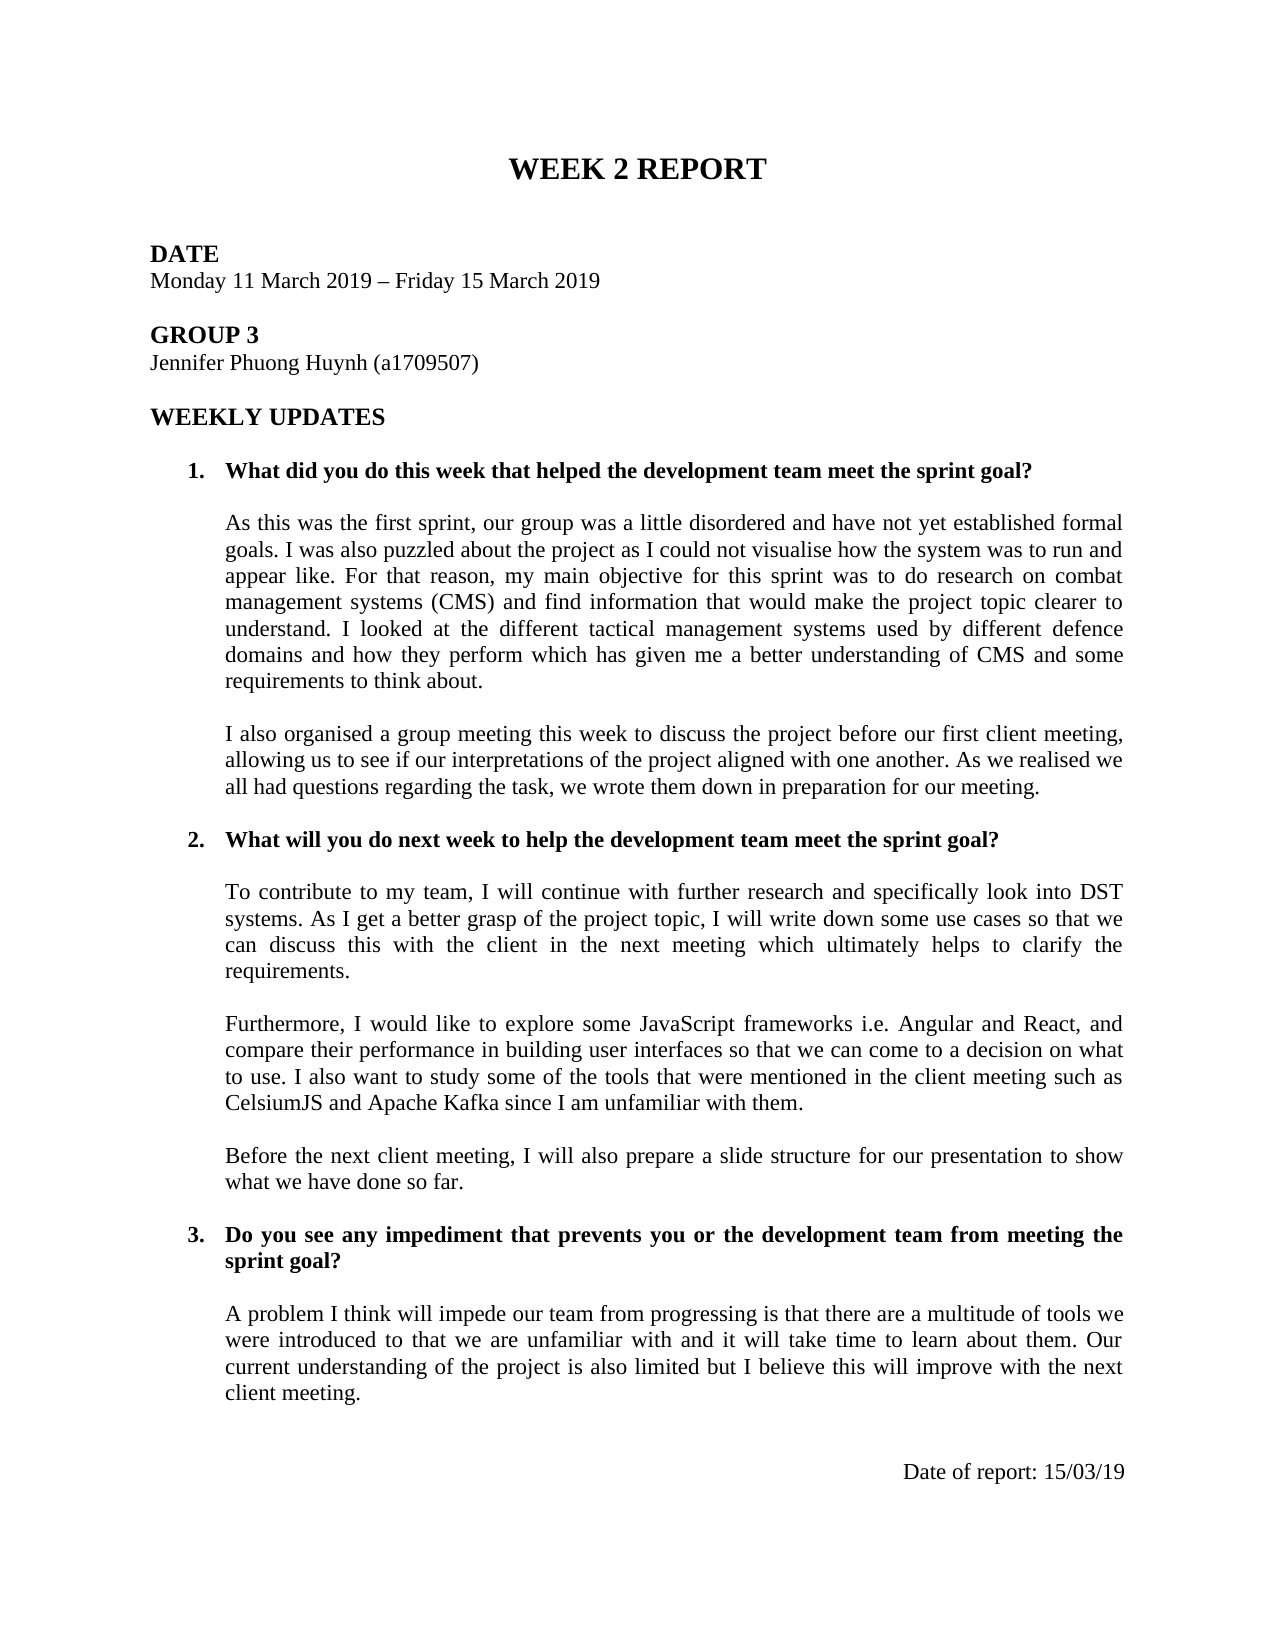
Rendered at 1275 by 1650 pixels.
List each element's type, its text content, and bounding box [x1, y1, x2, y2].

text GROUP 3 [150, 320, 1125, 349]
text Monday 11 March 2019 – Friday 15 March 2019 [150, 267, 1125, 294]
list Before the next client meeting, I will also prepare a slide structure for our presentation to show what we have done so far. [225, 1142, 1125, 1194]
list A problem I think will impede our team from progressing is that there are a multitude of tools we were introduced to that we are unfamiliar with and it will take time to learn about them. Our current understanding of the project is also limited but I believe this will improve with the next client meeting. [225, 1300, 1125, 1405]
list What will you do next week to help the development team meet the sprint goal? [187, 826, 1125, 852]
list As this was the first sprint, our group was a little disordered and have not yet established formal goals. I was also puzzled about the project as I could not visualise how the system was to run and appear like. For that reason, my main objective for this sprint was to do research on combat management systems (CMS) and find information that would make the project topic clearer to understand. I looked at the different tactical management systems used by different defence domains and how they perform which has given me a better understanding of CMS and some requirements to think about. [225, 509, 1125, 694]
text Date of report: 15/03/19 [150, 1458, 1125, 1484]
text WEEKLY UPDATES [150, 402, 1125, 430]
list Do you see any impediment that prevents you or the development team from meeting the sprint goal? [187, 1221, 1125, 1274]
list I also organised a group meeting this week to discuss the project before our first client meeting, allowing us to see if our interpretations of the project aligned with one another. As we realised we all had questions regarding the task, we wrote them down in preparation for our meeting. [225, 720, 1125, 799]
text WEEK 2 REPORT [150, 150, 1125, 186]
text Jennifer Phuong Huynh (a1709507) [150, 349, 1125, 375]
list To contribute to my team, I will continue with further research and specifically look into DST systems. As I get a better grasp of the project topic, I will write down some use cases so that we can discuss this with the client in the next meeting which ultimately helps to clarify the requirements. [225, 878, 1125, 984]
list Furthermore, I would like to explore some JavaScript frameworks i.e. Angular and React, and compare their performance in building user interfaces so that we can come to a decision on what to use. I also want to study some of the tools that were mentioned in the client meeting such as CelsiumJS and Apache Kafka since I am unfamiliar with them. [225, 1010, 1125, 1116]
text DATE [150, 239, 1125, 267]
list What did you do this week that helped the development team meet the sprint goal? [187, 457, 1125, 483]
